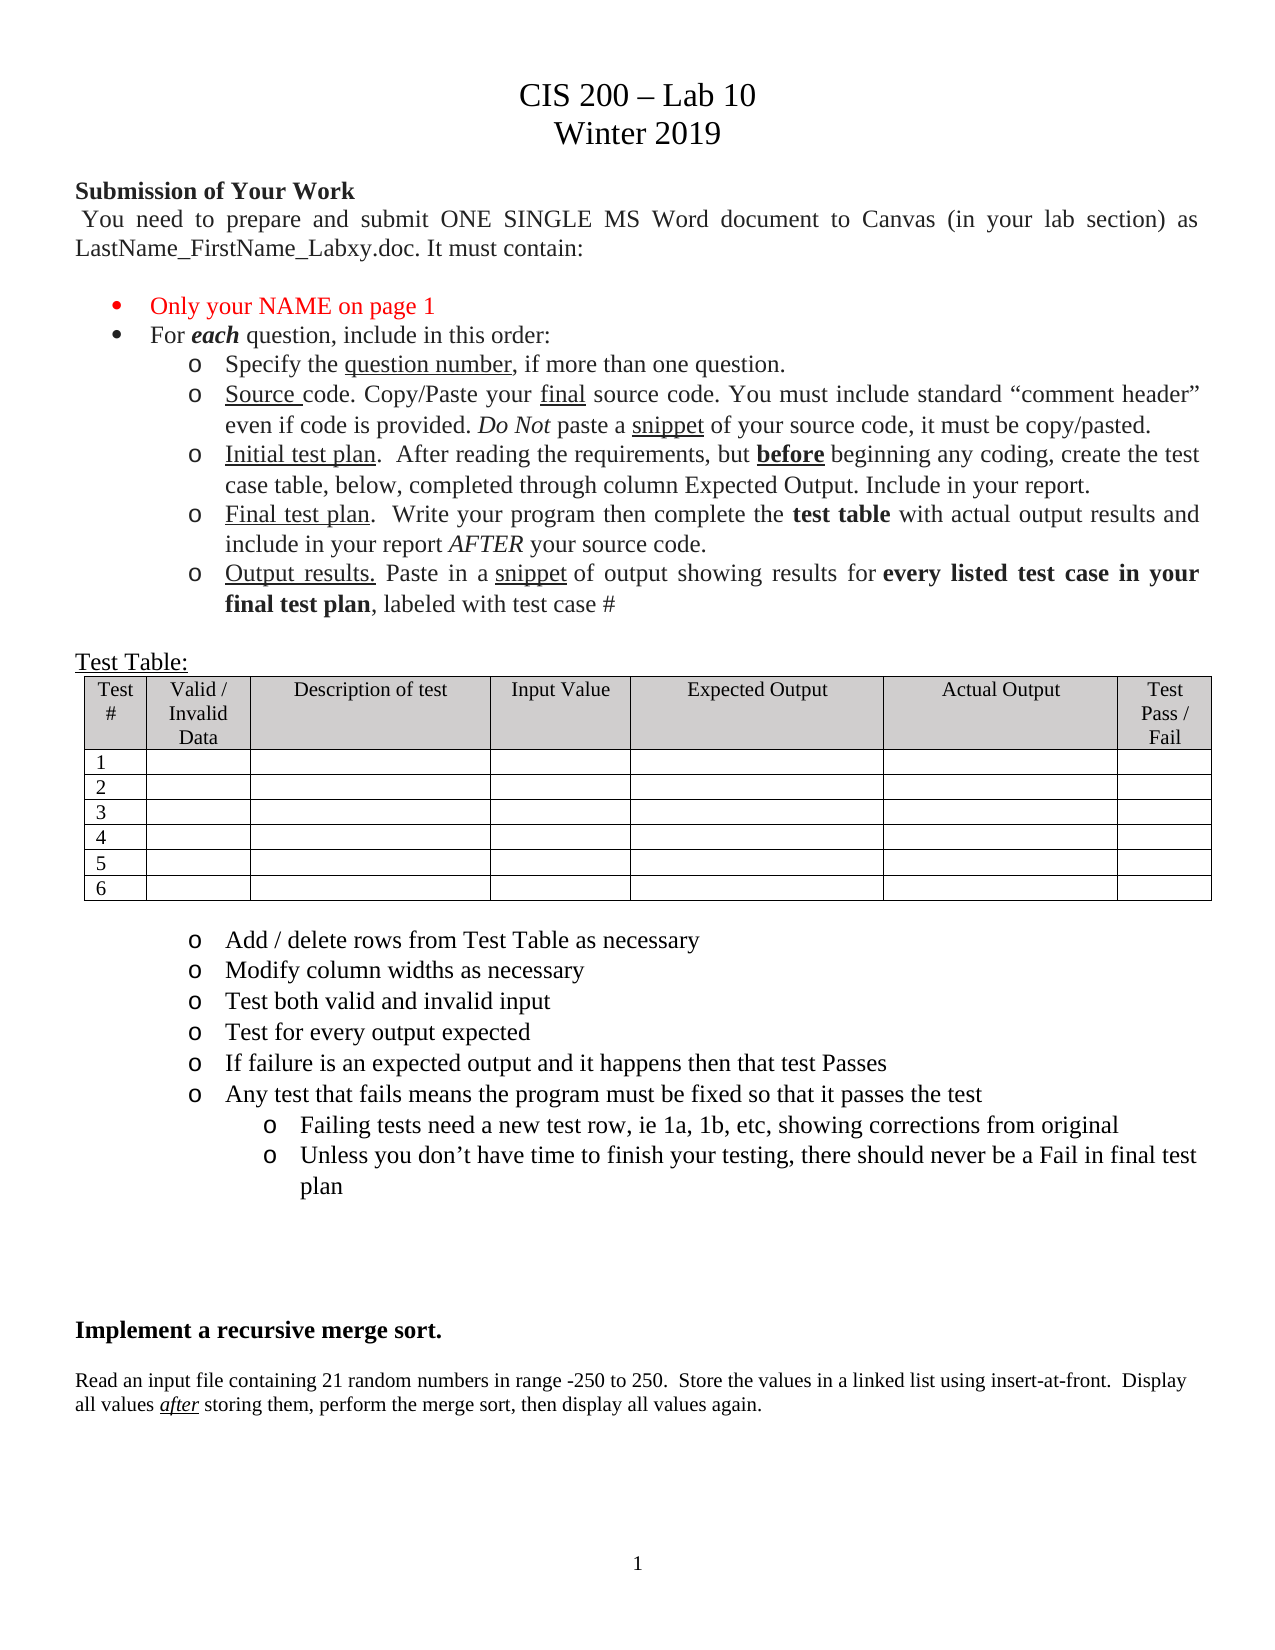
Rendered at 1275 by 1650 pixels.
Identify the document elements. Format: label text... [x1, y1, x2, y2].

table_cell [147, 750, 250, 774]
table_cell [884, 800, 1117, 824]
table_cell [631, 876, 883, 899]
table_cell 6 [85, 876, 146, 899]
table_cell [884, 750, 1117, 774]
table_cell [1118, 850, 1211, 874]
list Failing tests need a new test row, ie 1a, 1b, etc, showing corrections from original [262, 1110, 1200, 1141]
list Final test plan. Write your program then complete the test table with actual output results and include in your report AFTER your source code. [187, 499, 1200, 558]
table_cell [491, 800, 630, 824]
list For each question, include in this order: [112, 320, 1200, 349]
table_cell [631, 850, 883, 874]
table_cell [884, 775, 1117, 799]
table_cell [491, 775, 630, 799]
table_cell [147, 876, 250, 899]
list Add / delete rows from Test Table as necessary [187, 925, 1200, 956]
table_cell [1118, 775, 1211, 799]
table_cell [1118, 750, 1211, 774]
table_cell [147, 800, 250, 824]
list Only your NAME on page 1 [112, 291, 1200, 320]
table_header Description of test [251, 677, 490, 749]
table_cell [147, 850, 250, 874]
list Specify the question number, if more than one question. [187, 349, 1200, 379]
table_header Test Pass / Fail [1118, 677, 1211, 749]
table_cell [147, 825, 250, 849]
table_header Actual Output [884, 677, 1117, 749]
table_header Test # [85, 677, 146, 749]
table_cell [631, 750, 883, 774]
table_header Input Value [491, 677, 630, 749]
table_cell [1118, 825, 1211, 849]
table_cell 4 [85, 825, 146, 849]
table_cell [491, 825, 630, 849]
table_cell 3 [85, 800, 146, 824]
list Output results. Paste in a snippet of output showing results for every listed test case in your final test plan, labeled with test case # [187, 558, 1200, 618]
list Test for every output expected [187, 1017, 1200, 1048]
table_cell [491, 750, 630, 774]
table_cell 2 [85, 775, 146, 799]
table_cell [147, 775, 250, 799]
text Submission of Your Work [75, 176, 1200, 204]
table_cell [251, 800, 490, 824]
table_cell [491, 850, 630, 874]
text Implement a recursive merge sort. [75, 1315, 1200, 1344]
table_cell [884, 876, 1117, 899]
table_header Valid / Invalid Data [147, 677, 250, 749]
table_cell [251, 750, 490, 774]
table_cell [1118, 876, 1211, 899]
table_cell 5 [85, 850, 146, 874]
text Read an input file containing 21 random numbers in range -250 to 250. Store the values in a linked list using insert-at-front. Display all values after storing them, perform the merge sort, then display all values again. [75, 1368, 1200, 1416]
table_cell [631, 775, 883, 799]
table_cell [251, 825, 490, 849]
list Any test that fails means the program must be fixed so that it passes the test [187, 1079, 1200, 1110]
list Unless you don’t have time to finish your testing, there should never be a Fail in final test plan [262, 1141, 1200, 1200]
table_header Expected Output [631, 677, 883, 749]
list Source code. Copy/Paste your final source code. You must include standard “comment header” even if code is provided. Do Not paste a snippet of your source code, it must be copy/pasted. [187, 379, 1200, 439]
table_cell [884, 825, 1117, 849]
table_cell [884, 850, 1117, 874]
table_cell [631, 825, 883, 849]
table_cell [631, 800, 883, 824]
list Initial test plan. After reading the requirements, but before beginning any coding, create the test case table, below, completed through column Expected Output. Include in your report. [187, 439, 1200, 499]
table_cell [251, 876, 490, 899]
table_cell [491, 876, 630, 899]
table_cell 1 [85, 750, 146, 774]
table_cell [1118, 800, 1211, 824]
text Test Table: [75, 647, 1200, 676]
list Test both valid and invalid input [187, 986, 1200, 1017]
list Modify column widths as necessary [187, 956, 1200, 986]
table_cell [251, 850, 490, 874]
text You need to prepare and submit ONE SINGLE MS Word document to Canvas (in your lab section) as LastName_FirstName_Labxy.doc. It must contain: [75, 204, 1200, 262]
list If failure is an expected output and it happens then that test Passes [187, 1048, 1200, 1079]
table_cell [251, 775, 490, 799]
